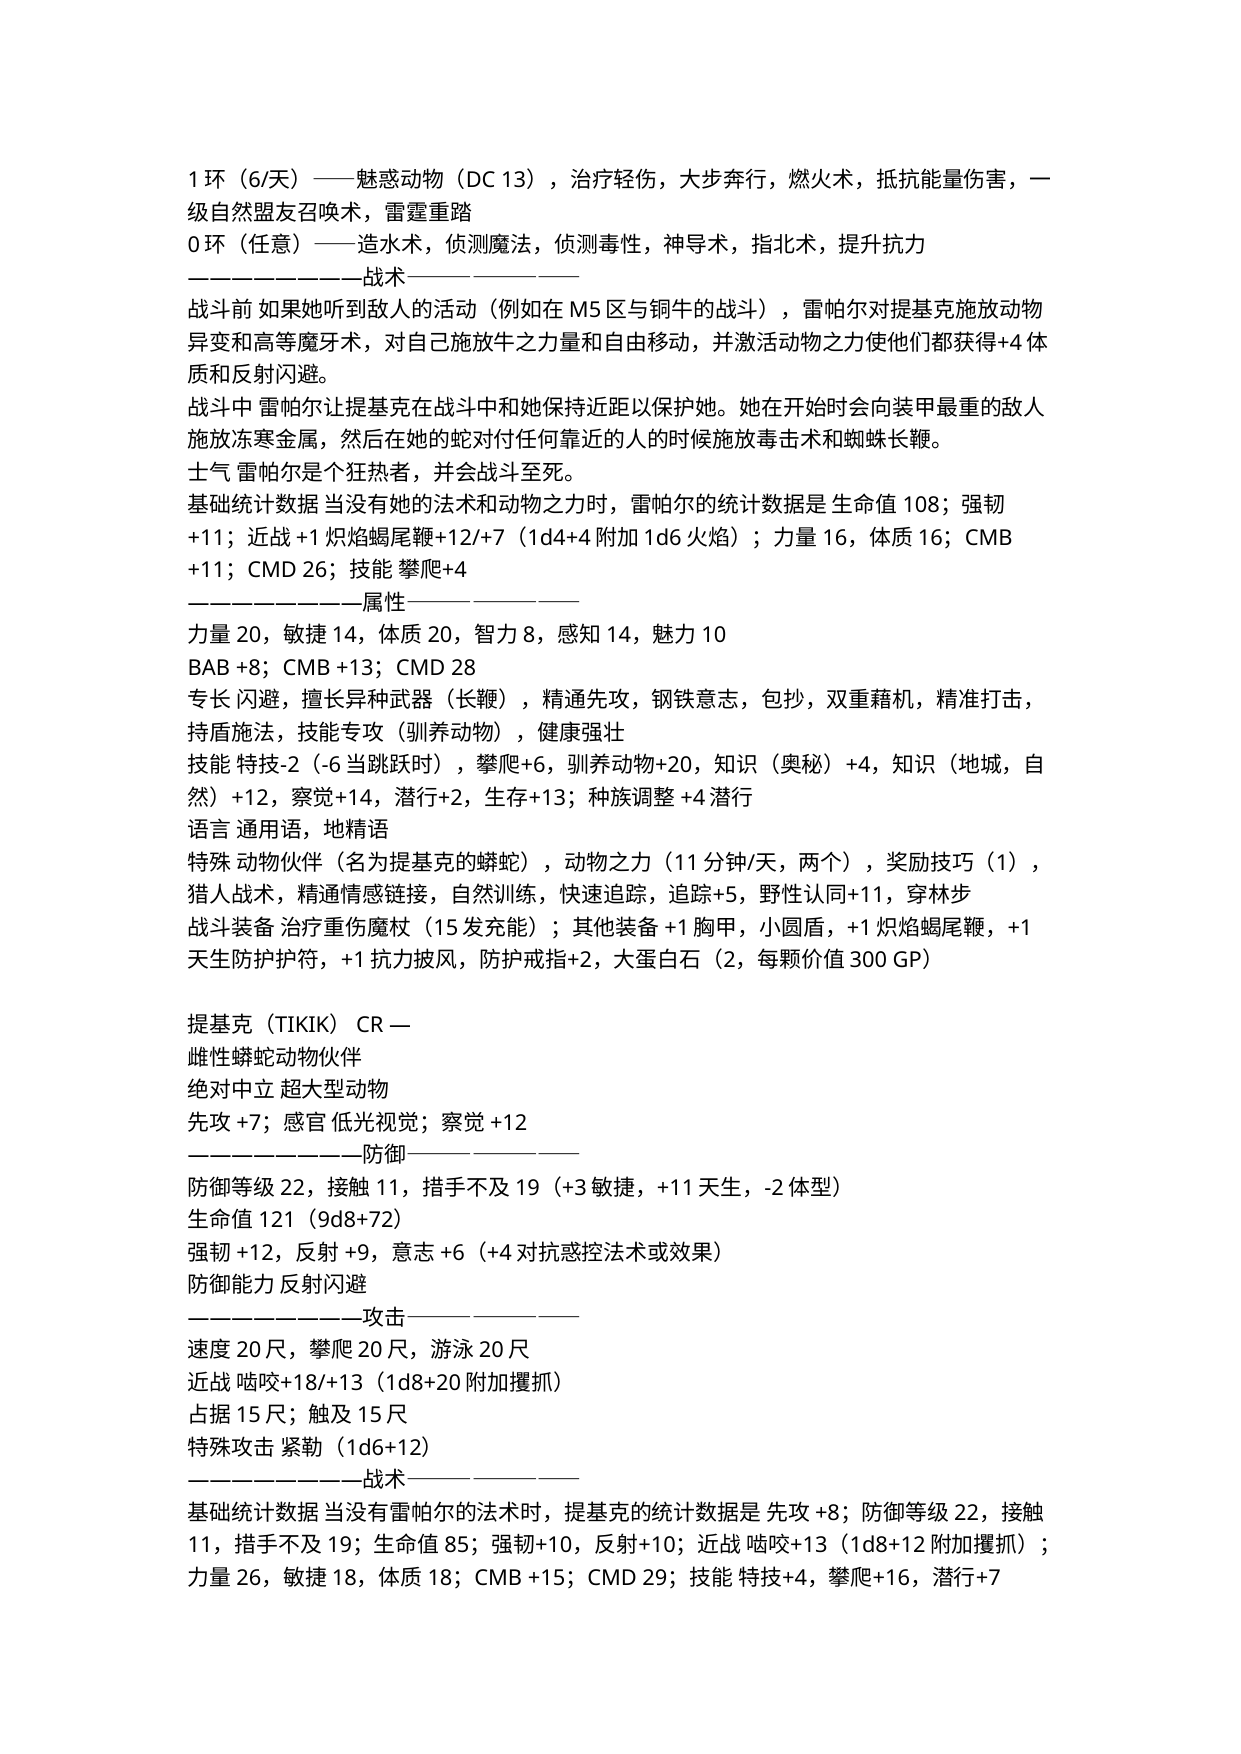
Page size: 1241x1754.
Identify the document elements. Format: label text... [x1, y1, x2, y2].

text 占据15尺；触及15尺 [187, 1397, 1053, 1429]
text 特殊 动物伙伴（名为提基克的蟒蛇），动物之力（11分钟/天，两个），奖励技巧（1），猎人战术，精通情感链接，自然训练，快速追踪，追踪+5，野性认同+11，穿林步 [187, 844, 1053, 909]
text 基础统计数据 当没有雷帕尔的法术时，提基克的统计数据是 先攻 +8；防御等级 22，接触11，措手不及 19；生命值 85；强韧+10，反射+10；近战 啮咬+13（1d8+12附加攫抓）；力量 26，敏捷 18，体质 18；CMB +15；CMD 29；技能 特技+4，攀爬+16，潜行+7 [187, 1494, 1053, 1592]
text 基础统计数据 当没有她的法术和动物之力时，雷帕尔的统计数据是 生命值 108；强韧+11；近战 +1炽焰蝎尾鞭+12/+7（1d4+4附加1d6火焰）；力量 16，体质 16；CMB +11；CMD 26；技能 攀爬+4 [187, 487, 1053, 584]
text 战斗中 雷帕尔让提基克在战斗中和她保持近距以保护她。她在开始时会向装甲最重的敌人施放冻寒金属，然后在她的蛇对付任何靠近的人的时候施放毒击术和蜘蛛长鞭。 [187, 389, 1053, 454]
text ————————战术———————— [187, 259, 1053, 292]
text 语言 通用语，地精语 [187, 812, 1053, 844]
text 战斗前 如果她听到敌人的活动（例如在M5区与铜牛的战斗），雷帕尔对提基克施放动物异变和高等魔牙术，对自己施放牛之力量和自由移动，并激活动物之力使他们都获得+4体质和反射闪避。 [187, 292, 1053, 389]
text 技能 特技-2（-6当跳跃时），攀爬+6，驯养动物+20，知识（奥秘）+4，知识（地城，自然）+12，察觉+14，潜行+2，生存+13；种族调整 +4潜行 [187, 747, 1053, 812]
text BAB +8；CMB +13；CMD 28 [187, 649, 1053, 682]
text 防御能力 反射闪避 [187, 1267, 1053, 1299]
text 绝对中立 超大型动物 [187, 1072, 1053, 1104]
text 生命值 121（9d8+72） [187, 1202, 1053, 1234]
text 速度 20尺，攀爬20尺，游泳20尺 [187, 1332, 1053, 1364]
text ————————战术———————— [187, 1462, 1053, 1494]
text ————————属性———————— [187, 584, 1053, 617]
text ————————防御———————— [187, 1137, 1053, 1169]
text 防御等级 22，接触 11，措手不及 19（+3敏捷，+11天生，-2体型） [187, 1169, 1053, 1202]
text 士气 雷帕尔是个狂热者，并会战斗至死。 [187, 454, 1053, 487]
text 特殊攻击 紧勒（1d6+12） [187, 1429, 1053, 1462]
text 力量 20，敏捷 14，体质 20，智力 8，感知 14，魅力 10 [187, 617, 1053, 649]
text 先攻 +7；感官 低光视觉；察觉 +12 [187, 1104, 1053, 1137]
text 强韧 +12，反射 +9，意志 +6（+4对抗惑控法术或效果） [187, 1234, 1053, 1267]
text 0环（任意）——造水术，侦测魔法，侦测毒性，神导术，指北术，提升抗力 [187, 227, 1053, 259]
text 专长 闪避，擅长异种武器（长鞭），精通先攻，钢铁意志，包抄，双重藉机，精准打击，持盾施法，技能专攻（驯养动物），健康强壮 [187, 682, 1053, 747]
text 雌性蟒蛇动物伙伴 [187, 1039, 1053, 1072]
text ————————攻击———————— [187, 1299, 1053, 1332]
text 战斗装备 治疗重伤魔杖（15发充能）；其他装备 +1胸甲，小圆盾，+1炽焰蝎尾鞭，+1天生防护护符，+1抗力披风，防护戒指+2，大蛋白石（2，每颗价值300 GP） [187, 909, 1053, 974]
text 提基克（TIKIK） CR — [187, 1007, 1053, 1039]
text 近战 啮咬+18/+13（1d8+20附加攫抓） [187, 1364, 1053, 1397]
text 1环（6/天）——魅惑动物（DC 13），治疗轻伤，大步奔行，燃火术，抵抗能量伤害，一级自然盟友召唤术，雷霆重踏 [187, 162, 1053, 227]
